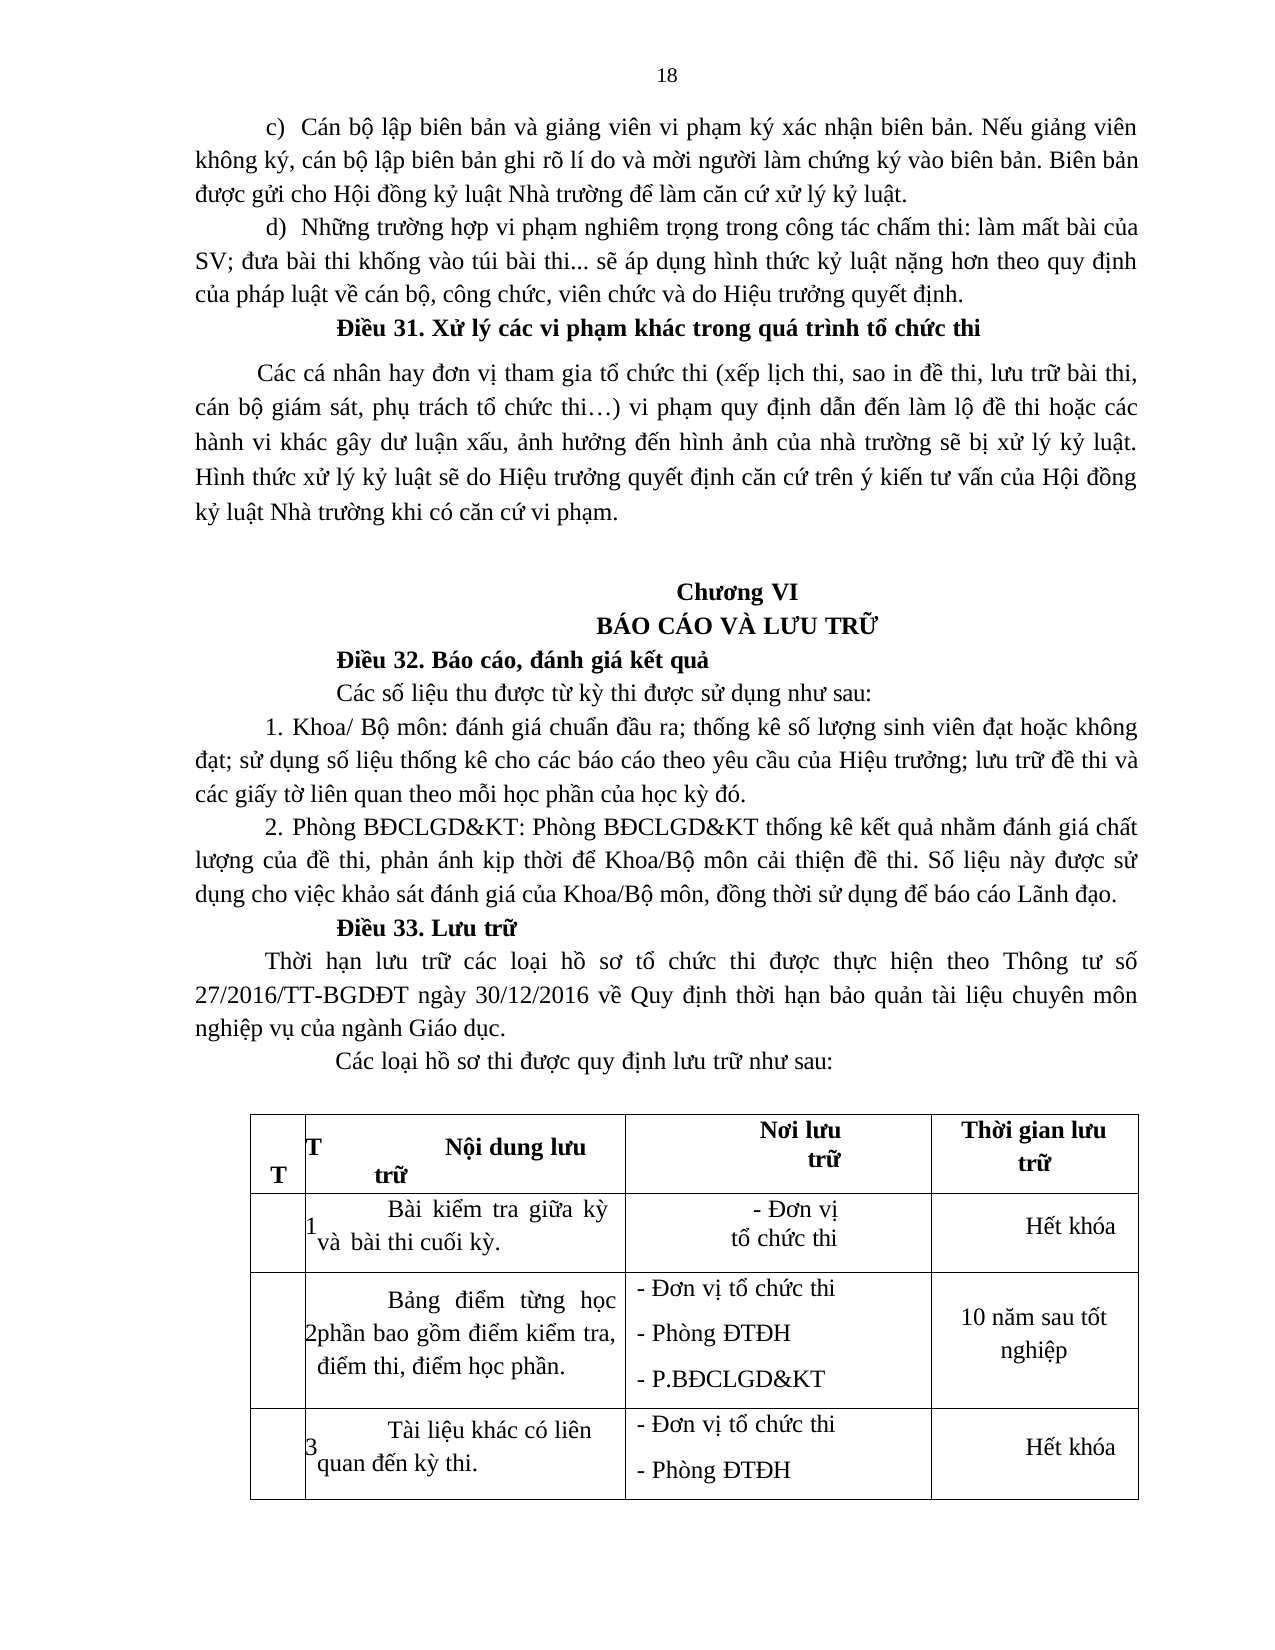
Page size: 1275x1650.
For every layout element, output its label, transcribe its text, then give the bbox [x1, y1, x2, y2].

table_cell Hết khóa [932, 1194, 1138, 1272]
table_header Nội dung lưu trữ [306, 1115, 625, 1192]
text Thời hạn lưu trữ các loại hồ sơ tổ chức thi được thực hiện theo Thông tư số 27/2016/TT-BGDĐT ngày 30/12/2016 về Quy định thời hạn bảo quản tài liệu chuyên môn nghiệp vụ của ngành Giáo dục. [195, 946, 1139, 1042]
list Cán bộ lập biên bản và giảng viên vi phạm ký xác nhận biên bản. Nếu giảng viên không ký, cán bộ lập biên bản ghi rõ lí do và mời người làm chứng ký vào biên bản. Biên bản được gửi cho Hội đồng kỷ luật Nhà trường để làm căn cứ xử lý kỷ luật. [195, 112, 1139, 208]
table_cell 1 [251, 1194, 305, 1272]
text Các số liệu thu được từ kỳ thi được sử dụng như sau: [266, 678, 1237, 707]
table_cell 3 [251, 1409, 305, 1498]
table_cell 2 [251, 1273, 305, 1408]
list Những trường hợp vi phạm nghiêm trọng trong công tác chấm thi: làm mất bài của SV; đưa bài thi khống vào túi bài thi... sẽ áp dụng hình thức kỷ luật nặng hơn theo quy định của pháp luật về cán bộ, công chức, viên chức và do Hiệu trưởng quyết định. [195, 212, 1139, 308]
table_cell 10 năm sau tốt nghiệp [932, 1273, 1138, 1408]
table_cell Bảng điểm từng học phần bao gồm điểm kiểm tra, điểm thi, điểm học phần. [306, 1273, 625, 1408]
subtitle BÁO CÁO VÀ LƯU TRỮ [167, 611, 1237, 640]
text Các loại hồ sơ thi được quy định lưu trữ như sau: [264, 1046, 1237, 1075]
table_cell Đơn vị tổ chức thi Phòng ĐTĐH [626, 1409, 931, 1498]
table_header Thời gian lưu trữ [932, 1115, 1138, 1192]
text Chương VI [167, 577, 1237, 606]
table_header TT [251, 1115, 305, 1192]
table_cell Bài kiểm tra giữa kỳ và bài thi cuối kỳ. [306, 1194, 625, 1272]
table_cell - Đơn vị tổ chức thi [626, 1194, 931, 1272]
table_header Nơi lưu trữ [626, 1115, 931, 1192]
list Khoa/ Bộ môn: đánh giá chuẩn đầu ra; thống kê số lượng sinh viên đạt hoặc không đạt; sử dụng số liệu thống kê cho các báo cáo theo yêu cầu của Hiệu trưởng; lưu trữ đề thi và các giấy tờ liên quan theo mỗi học phần của học kỳ đó. [195, 712, 1139, 808]
list Phòng BĐCLGD&KT: Phòng BĐCLGD&KT thống kê kết quả nhằm đánh giá chất lượng của đề thi, phản ánh kịp thời để Khoa/Bộ môn cải thiện đề thi. Số liệu này được sử dụng cho việc khảo sát đánh giá của Khoa/Bộ môn, đồng thời sử dụng để báo cáo Lãnh đạo. [195, 812, 1139, 908]
table_cell Hết khóa [932, 1409, 1138, 1498]
table_cell Tài liệu khác có liên quan đến kỳ thi. [306, 1409, 625, 1498]
table_cell Đơn vị tổ chức thi Phòng ĐTĐH P.BĐCLGD&KT [626, 1273, 931, 1408]
text Các cá nhân hay đơn vị tham gia tổ chức thi (xếp lịch thi, sao in đề thi, lưu trữ bài thi, cán bộ giám sát, phụ trách tổ chức thi…) vi phạm quy định dẫn đến làm lộ đề thi hoặc các hành vi khác gây dư luận xấu, ảnh hưởng đến hình ảnh của nhà trường sẽ bị xử lý kỷ luật. Hình thức xử lý kỷ luật sẽ do Hiệu trưởng quyết định căn cứ trên ý kiến tư vấn của Hội đồng kỷ luật Nhà trường khi có căn cứ vi phạm. [195, 358, 1139, 525]
subtitle Điều 32. Báo cáo, đánh giá kết quả [266, 645, 1237, 673]
subtitle Điều 33. Lưu trữ [266, 913, 1237, 941]
subtitle Điều 31. Xử lý các vi phạm khác trong quá trình tổ chức thi [266, 313, 1237, 341]
